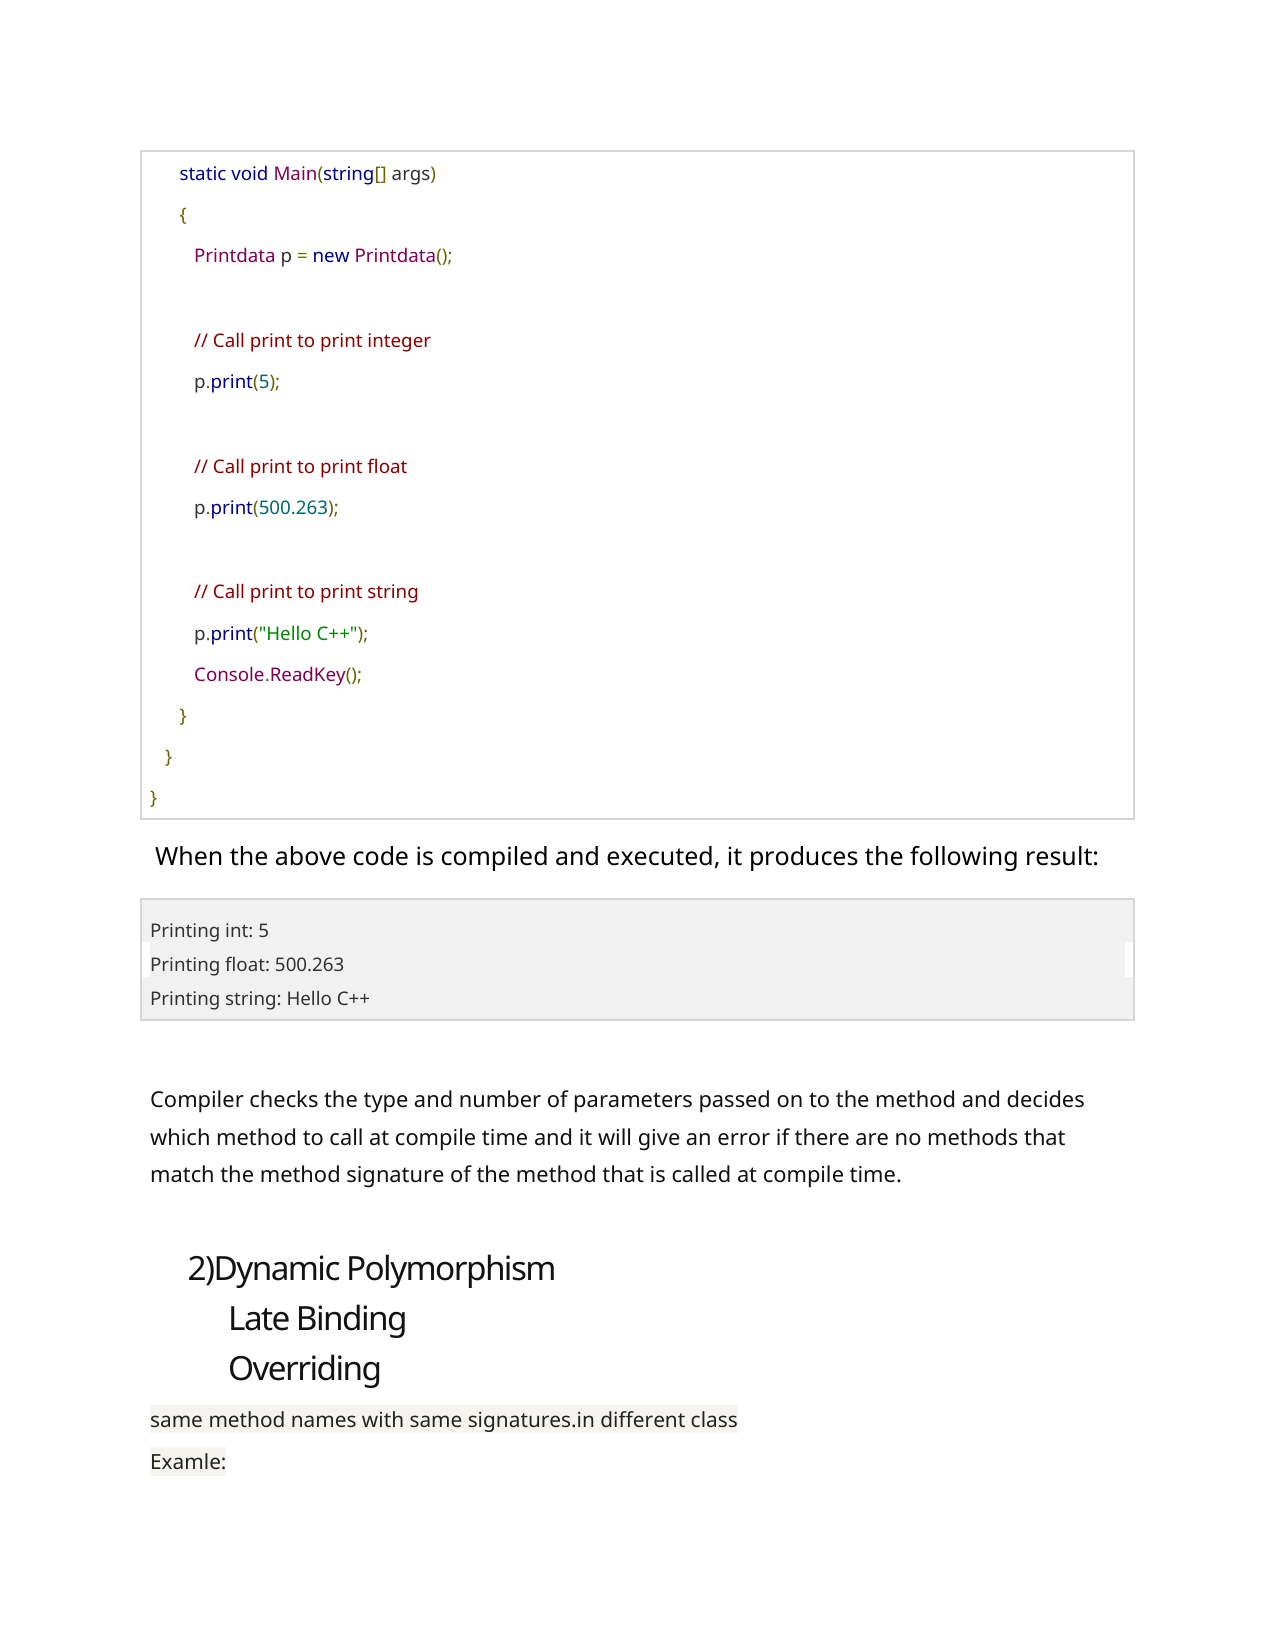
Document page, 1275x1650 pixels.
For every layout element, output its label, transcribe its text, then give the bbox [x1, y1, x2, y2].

text 2)Dynamic Polymorphism [187, 1244, 1120, 1290]
text } [142, 733, 1133, 769]
text Late Binding [150, 1295, 1120, 1340]
text Console.ReadKey(); [142, 651, 1133, 687]
text static void Main(string[] args) [142, 152, 1133, 185]
text } [142, 775, 1133, 818]
text Printdata p = new Printdata(); [142, 232, 1133, 268]
text same method names with same signatures.in different class [150, 1396, 1120, 1433]
text Examle: [150, 1438, 1120, 1476]
text } [142, 692, 1133, 728]
text p.print(5); [142, 358, 1133, 394]
text Printing string: Hello C++ [142, 967, 1133, 1019]
text p.print("Hello C++"); [142, 610, 1133, 646]
text { [142, 191, 1133, 227]
text // Call print to print integer [142, 317, 1133, 352]
text Printing int: 5 [142, 900, 1133, 942]
text p.print(500.263); [142, 484, 1133, 519]
text // Call print to print string [142, 569, 1133, 604]
text Overriding [150, 1345, 1120, 1391]
text When the above code is compiled and executed, it produces the following result: [155, 836, 1120, 873]
text // Call print to print float [142, 443, 1133, 478]
text Compiler checks the type and number of parameters passed on to the method and decides which method to call at compile time and it will give an error if there are no methods that match the method signature of the method that is called at compile time. [150, 1076, 1120, 1189]
text Printing float: 500.263 [150, 942, 1125, 967]
